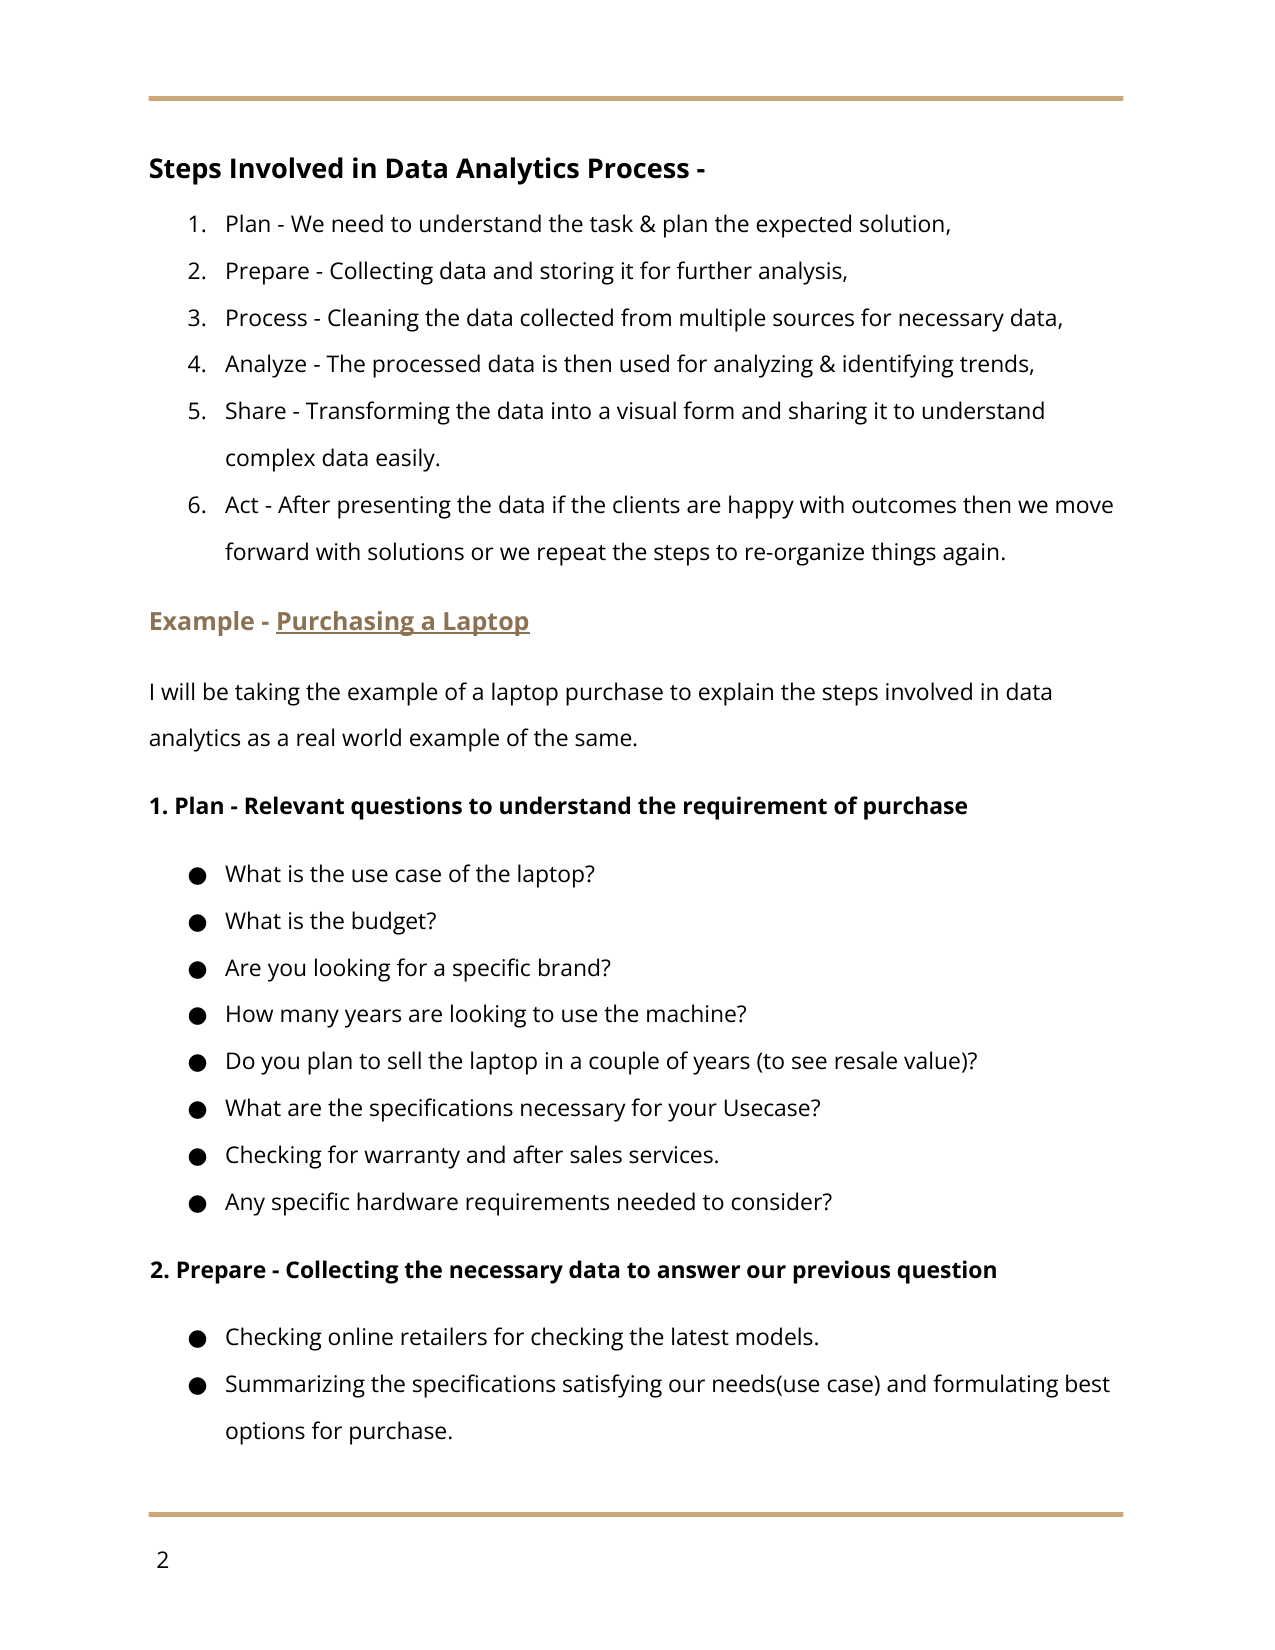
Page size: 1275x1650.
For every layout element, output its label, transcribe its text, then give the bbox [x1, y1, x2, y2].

list Prepare - Collecting data and storing it for further analysis, [187, 254, 1125, 286]
list Are you looking for a specific brand? [187, 951, 1125, 983]
subtitle Steps Involved in Data Analytics Process - [148, 150, 939, 187]
list Analyze - The processed data is then used for analyzing & identifying trends, [187, 348, 1125, 379]
picture [148, 1512, 1124, 1517]
list Any specific hardware requirements needed to consider? [187, 1186, 1125, 1217]
list Summarizing the specifications satisfying our needs(use case) and formulating best options for purchase. [187, 1368, 1125, 1446]
list Do you plan to sell the laptop in a couple of years (to see resale value)? [187, 1045, 1125, 1076]
list Checking for warranty and after sales services. [187, 1139, 1125, 1170]
list What is the use case of the laptop? [187, 858, 1125, 889]
list Process - Cleaning the data collected from multiple sources for necessary data, [187, 301, 1125, 333]
subtitle Example - Purchasing a Laptop [148, 603, 1125, 638]
text I will be taking the example of a laptop purchase to explain the steps involved in data analytics as a real world example of the same. [148, 675, 1125, 753]
list What is the budget? [187, 904, 1125, 936]
list Share - Transforming the data into a visual form and sharing it to understand complex data easily. [187, 395, 1125, 473]
list Act - After presenting the data if the clients are happy with outcomes then we move forward with solutions or we repeat the steps to re-organize things again. [187, 489, 1125, 567]
list What are the specifications necessary for your Usecase? [187, 1092, 1125, 1123]
list Checking online retailers for checking the latest models. [187, 1321, 1125, 1352]
list How many years are looking to use the machine? [187, 998, 1125, 1029]
text 2. Prepare - Collecting the necessary data to answer our previous question [150, 1253, 1125, 1285]
list Plan - We need to understand the task & plan the expected solution, [187, 208, 1125, 239]
text 1. Plan - Relevant questions to understand the requirement of purchase [148, 790, 1125, 821]
picture [148, 96, 1124, 101]
